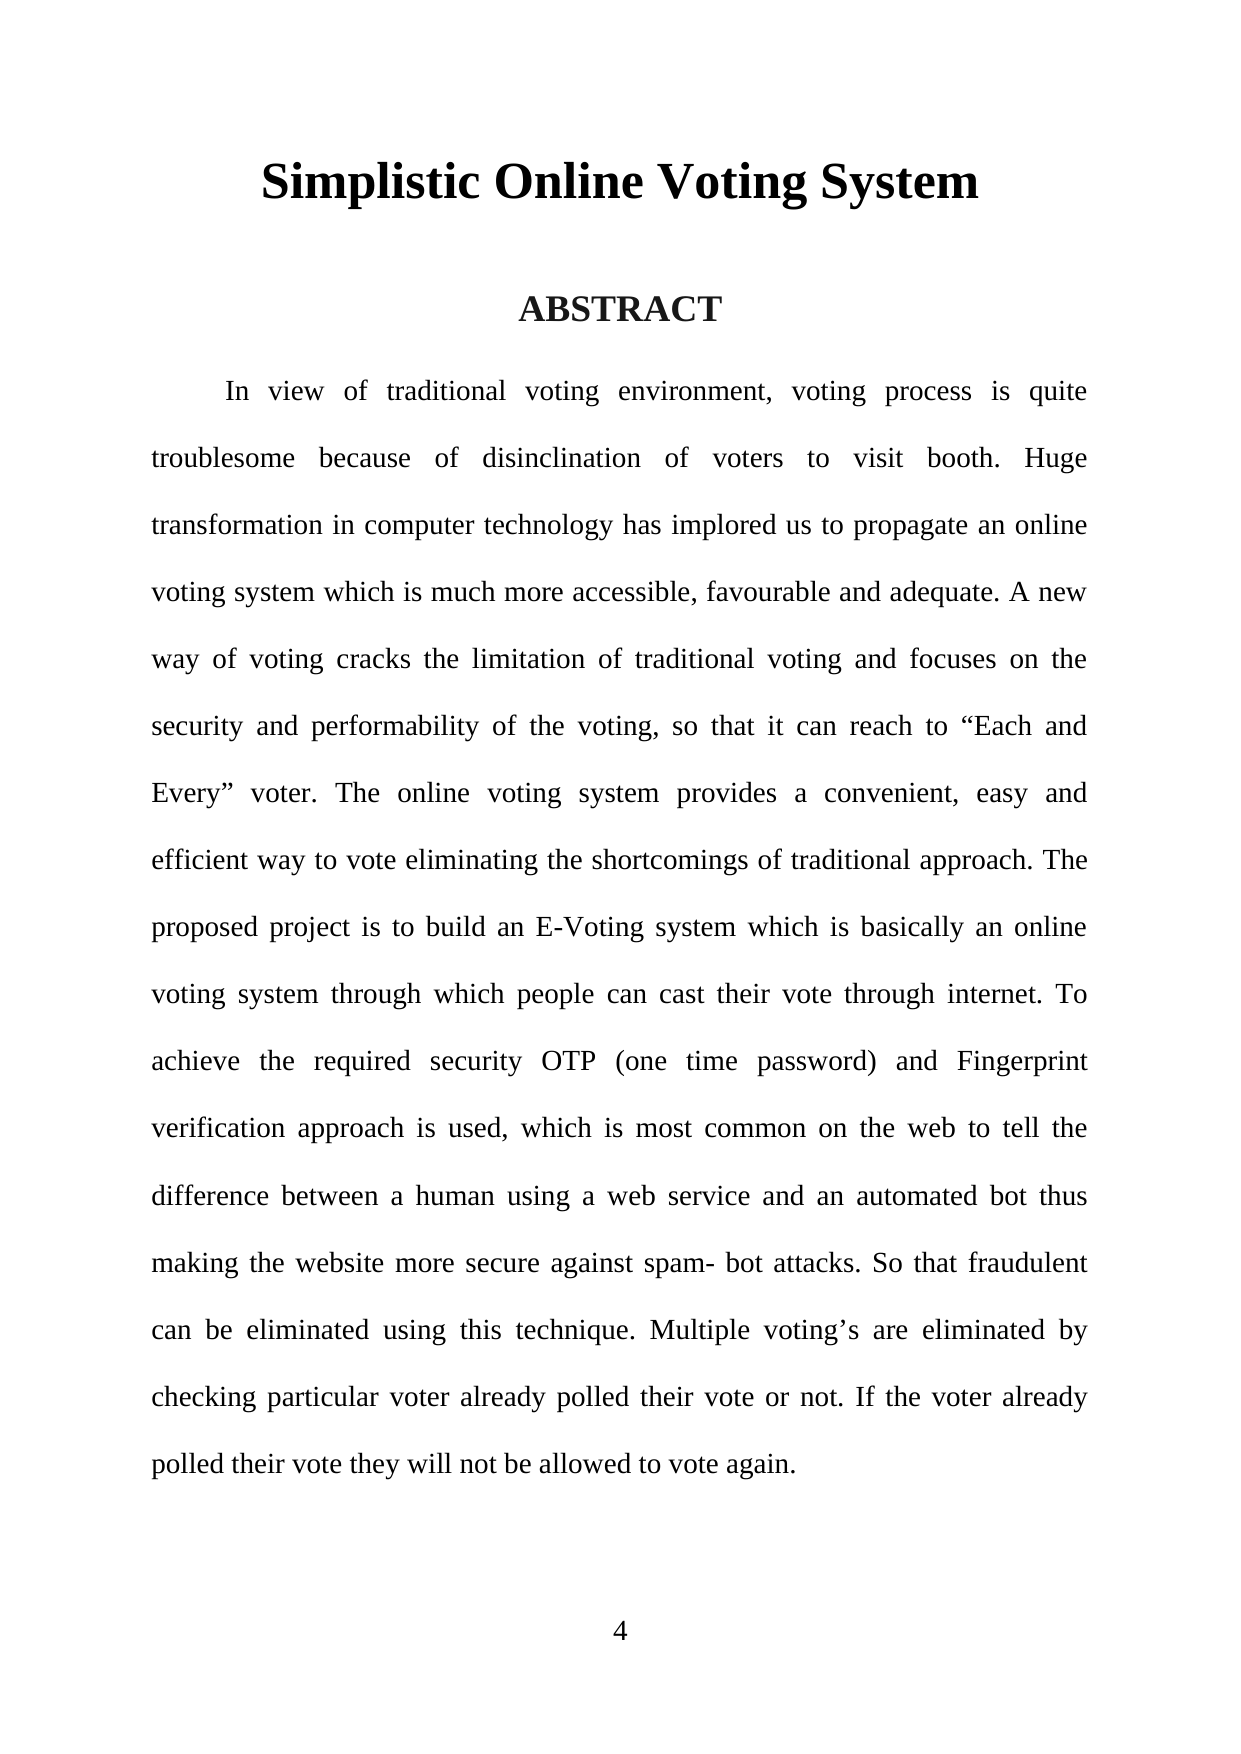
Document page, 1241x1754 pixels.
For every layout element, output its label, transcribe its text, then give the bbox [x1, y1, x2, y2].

text In view of traditional voting environment, voting process is quite troublesome because of disinclination of voters to visit booth. Huge transformation in computer technology has implored us to propagate an online voting system which is much more accessible, favourable and adequate. A new way of voting cracks the limitation of traditional voting and focuses on the security and performability of the voting, so that it can reach to “Each and Every” voter. The online voting system provides a convenient, easy and efficient way to vote eliminating the shortcomings of traditional approach. The proposed project is to build an E-Voting system which is basically an online voting system through which people can cast their vote through internet. To achieve the required security OTP (one time password) and Fingerprint verification approach is used, which is most common on the web to tell the difference between a human using a web service and an automated bot thus making the website more secure against spam- bot attacks. So that fraudulent can be eliminated using this technique. Multiple voting’s are eliminated by checking particular voter already polled their vote or not. If the voter already polled their vote they will not be allowed to vote again. [151, 373, 1089, 1479]
text Simplistic Online Voting System [150, 150, 1090, 210]
subtitle ABSTRACT [150, 286, 1090, 329]
